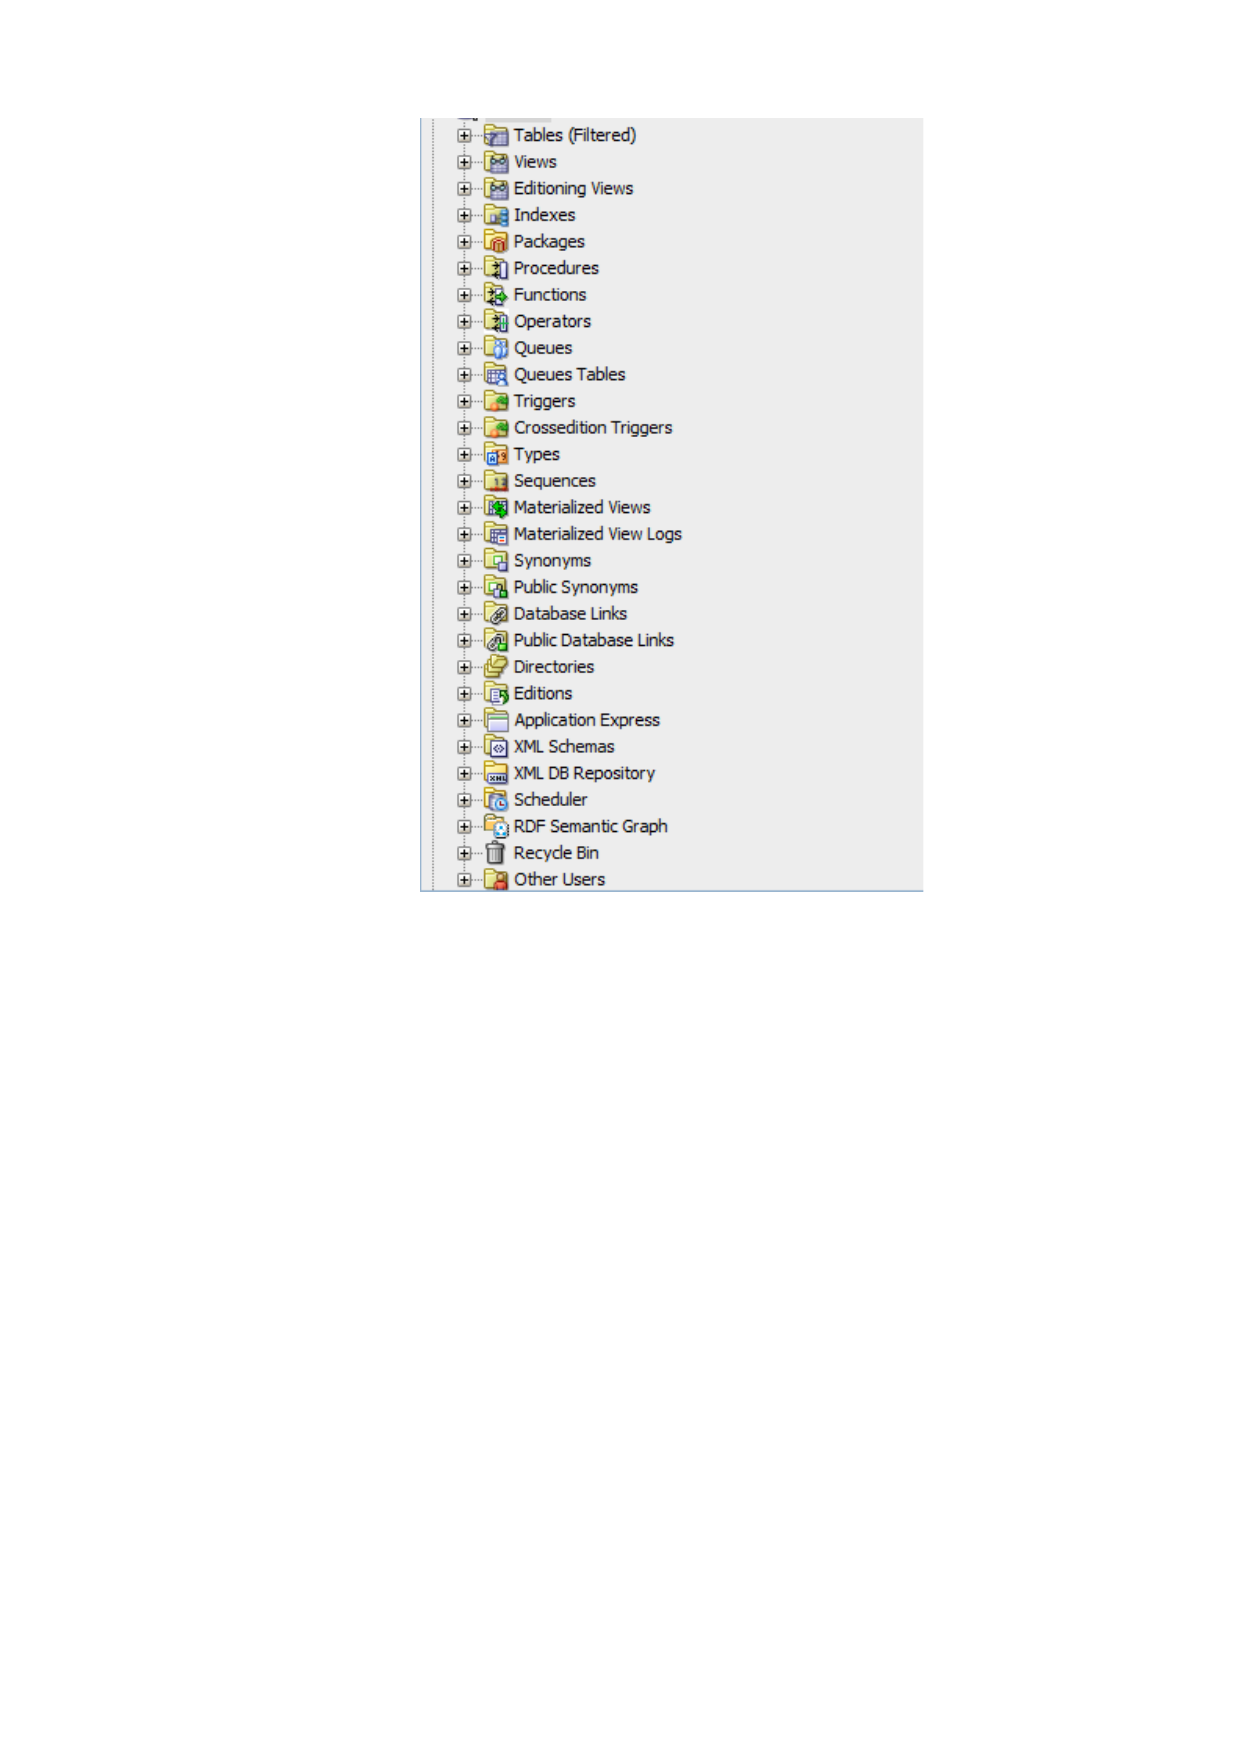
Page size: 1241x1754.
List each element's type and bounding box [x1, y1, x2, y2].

picture [420, 118, 924, 892]
